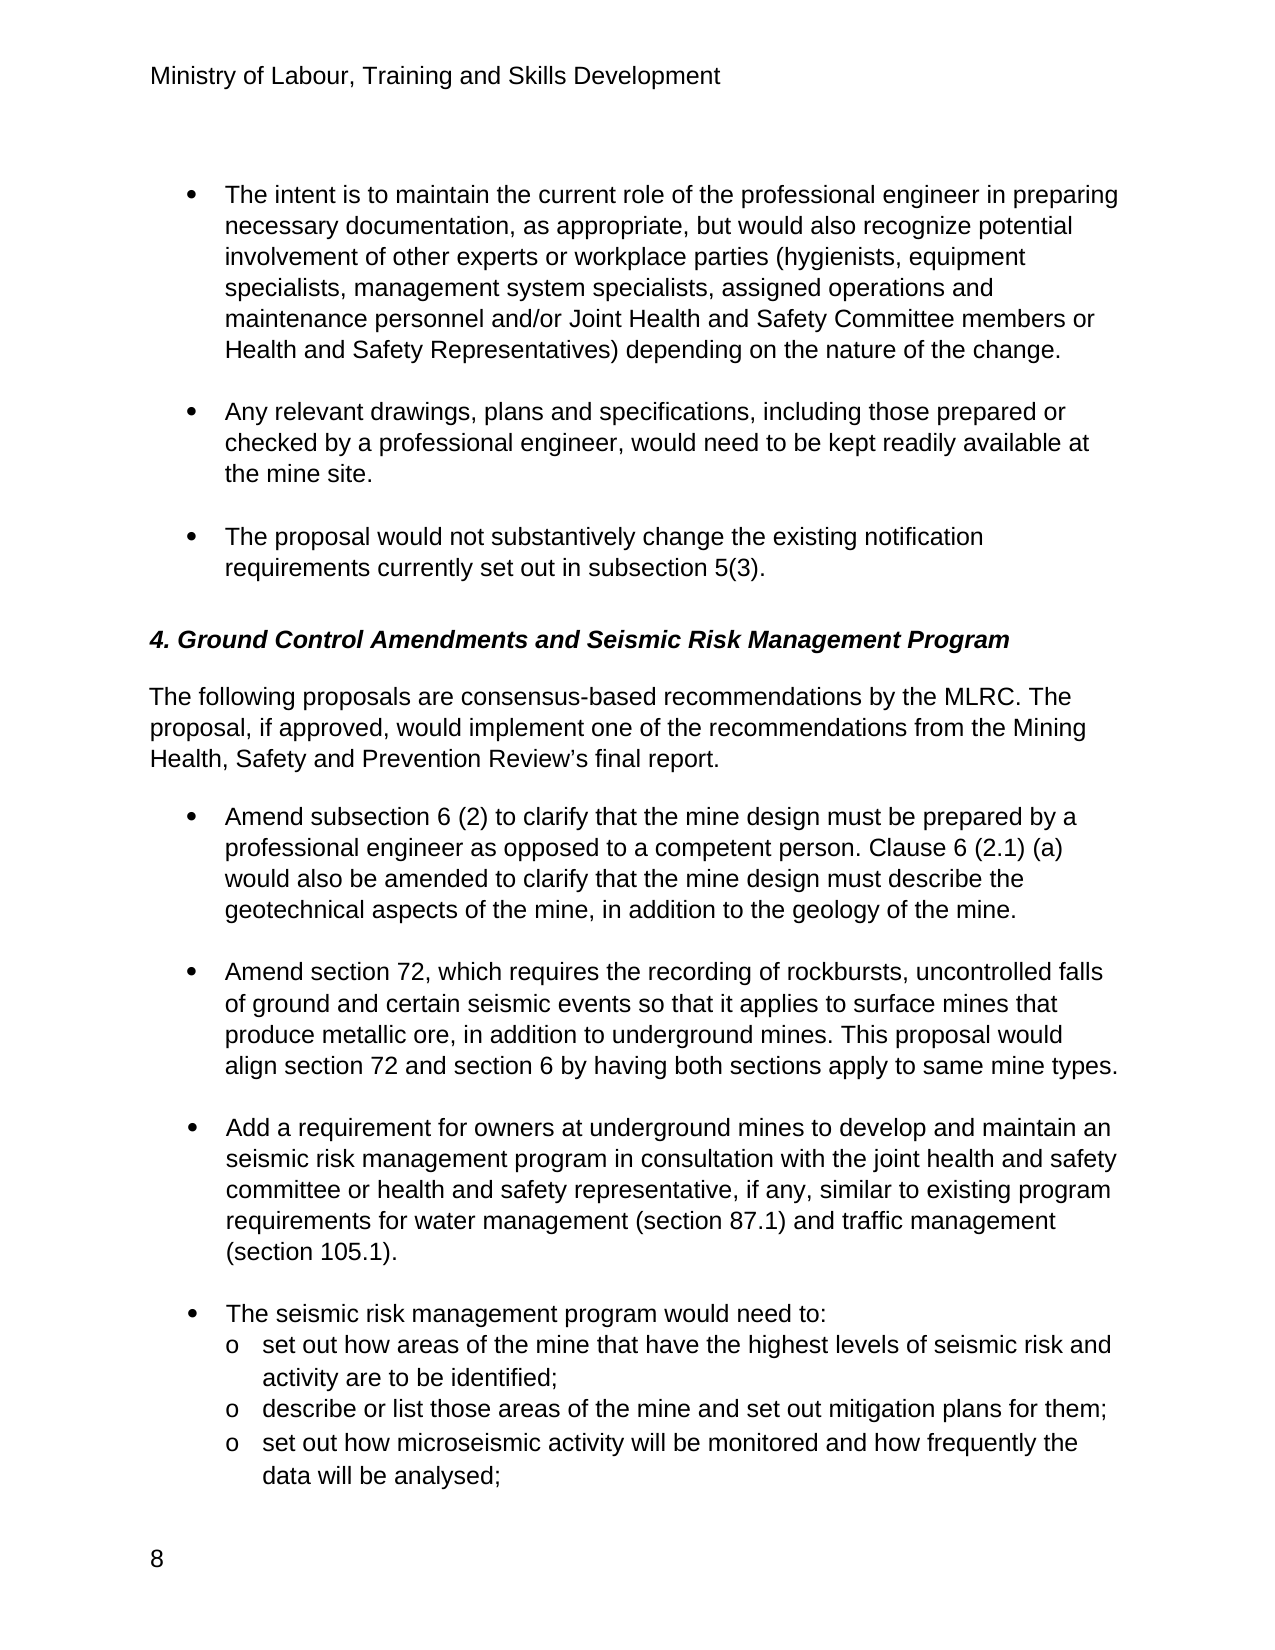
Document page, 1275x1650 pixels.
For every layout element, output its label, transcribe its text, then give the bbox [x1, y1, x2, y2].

list set out how microseismic activity will be monitored and how frequently the data will be analysed; [224, 1428, 1123, 1490]
list The seismic risk management program would need to: [188, 1299, 1123, 1328]
list Amend subsection 6 (2) to clarify that the mine design must be prepared by a professional engineer as opposed to a competent person. Clause 6 (2.1) (a) would also be amended to clarify that the mine design must describe the geotechnical aspects of the mine, in addition to the geology of the mine. [187, 802, 1123, 924]
list The intent is to maintain the current role of the professional engineer in preparing necessary documentation, as appropriate, but would also recognize potential involvement of other experts or workplace parties (hygienists, equipment specialists, management system specialists, assigned operations and maintenance personnel and/or Joint Health and Safety Committee members or Health and Safety Representatives) depending on the nature of the change. [187, 180, 1123, 364]
list The proposal would not substantively change the existing notification requirements currently set out in subsection 5(3). [187, 521, 1123, 581]
text The following proposals are consensus-based recommendations by the MLRC. The proposal, if approved, would implement one of the recommendations from the Mining Health, Safety and Prevention Review’s final report. [148, 682, 1123, 773]
list set out how areas of the mine that have the highest levels of seismic risk and activity are to be identified; [224, 1330, 1123, 1392]
list Any relevant drawings, plans and specifications, including those prepared or checked by a professional engineer, would need to be kept readily available at the mine site. [187, 397, 1123, 488]
list describe or list those areas of the mine and set out mitigation plans for them; [224, 1394, 1123, 1425]
list Amend section 72, which requires the recording of rockbursts, uncontrolled falls of ground and certain seismic events so that it applies to surface mines that produce metallic ore, in addition to underground mines. This proposal would align section 72 and section 6 by having both sections apply to same mine types. [187, 957, 1123, 1079]
text 4. Ground Control Amendments and Seismic Risk Management Program [149, 625, 1123, 653]
list Add a requirement for owners at underground mines to develop and maintain an seismic risk management program in consultation with the joint health and safety committee or health and safety representative, if any, similar to existing program requirements for water management (section 87.1) and traffic management (section 105.1). [188, 1113, 1123, 1266]
